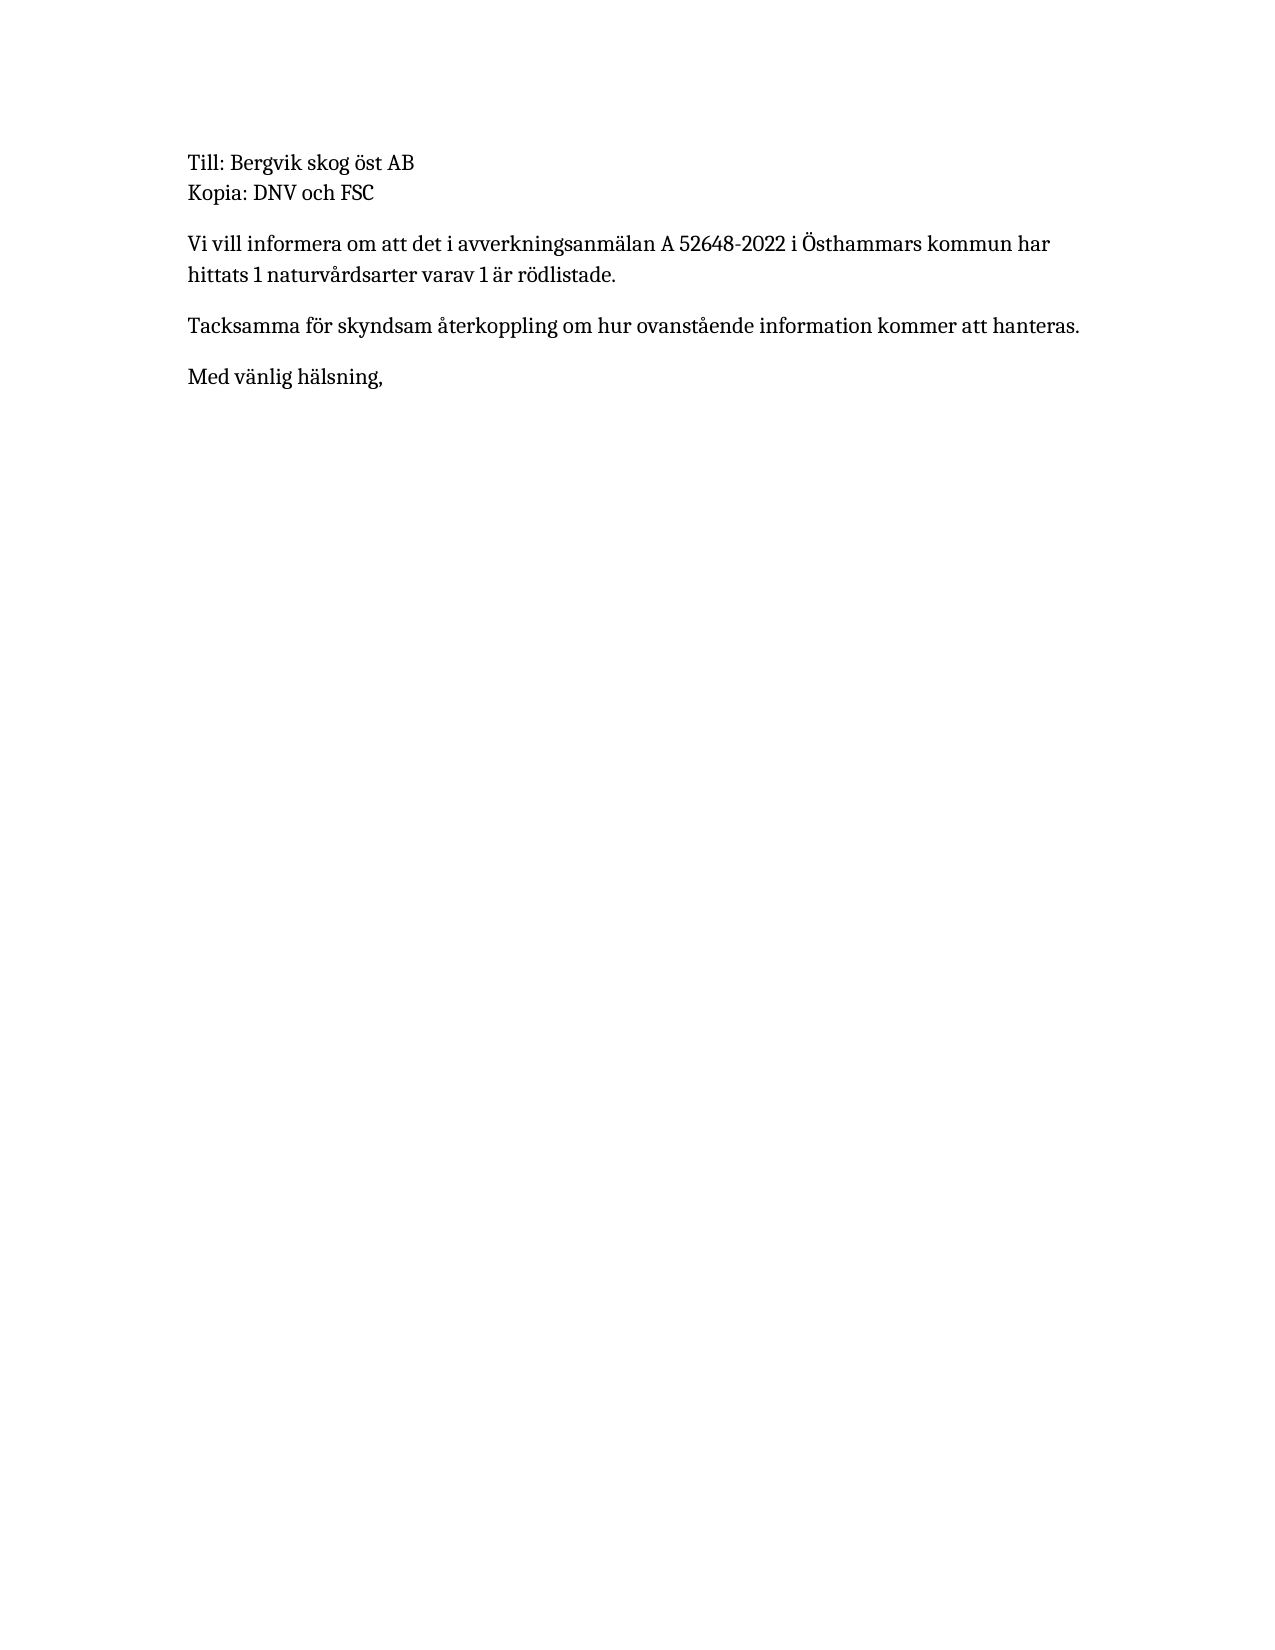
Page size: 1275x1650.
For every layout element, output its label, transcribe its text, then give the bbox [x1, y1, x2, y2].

text Tacksamma för skyndsam återkoppling om hur ovanstående information kommer att hanteras. [187, 312, 1087, 339]
text Till: Bergvik skog öst AB Kopia: DNV och FSC [187, 150, 1087, 207]
text Med vänlig hälsning, [187, 363, 1087, 420]
text Vi vill informera om att det i avverkningsanmälan A 52648-2022 i Östhammars kommun har hittats 1 naturvårdsarter varav 1 är rödlistade. [187, 231, 1087, 288]
